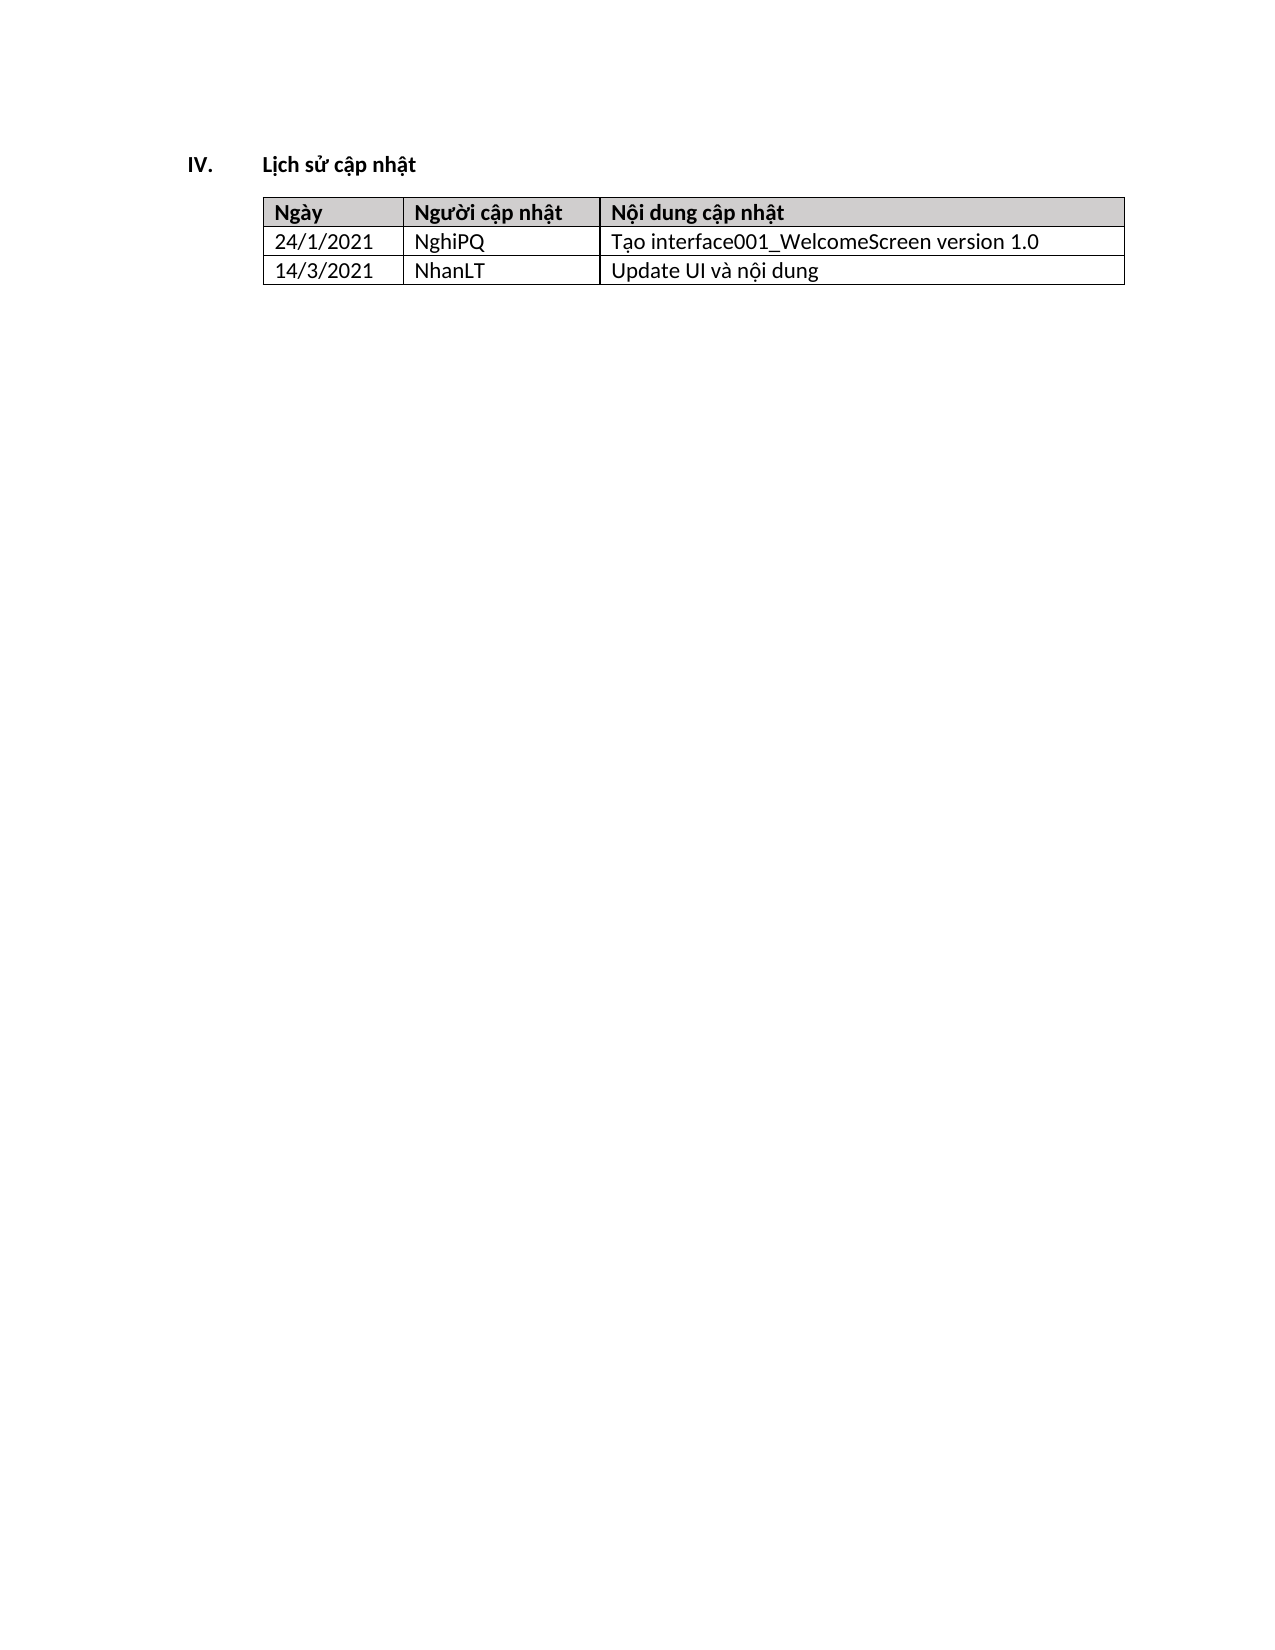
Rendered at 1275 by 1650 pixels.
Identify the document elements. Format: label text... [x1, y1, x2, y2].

list Lịch sử cập nhật [187, 150, 1125, 178]
table_cell NghiPQ [404, 227, 599, 255]
table_header Nội dung cập nhật [601, 198, 1124, 226]
table_cell NhanLT [404, 256, 599, 284]
table_cell Tạo interface001_WelcomeScreen version 1.0 [601, 227, 1124, 255]
table_header Ngày [264, 198, 403, 226]
table_cell 14/3/2021 [264, 256, 403, 284]
table_header Người cập nhật [404, 198, 599, 226]
table_cell 24/1/2021 [264, 227, 403, 255]
table_cell Update UI và nội dung [601, 256, 1124, 284]
